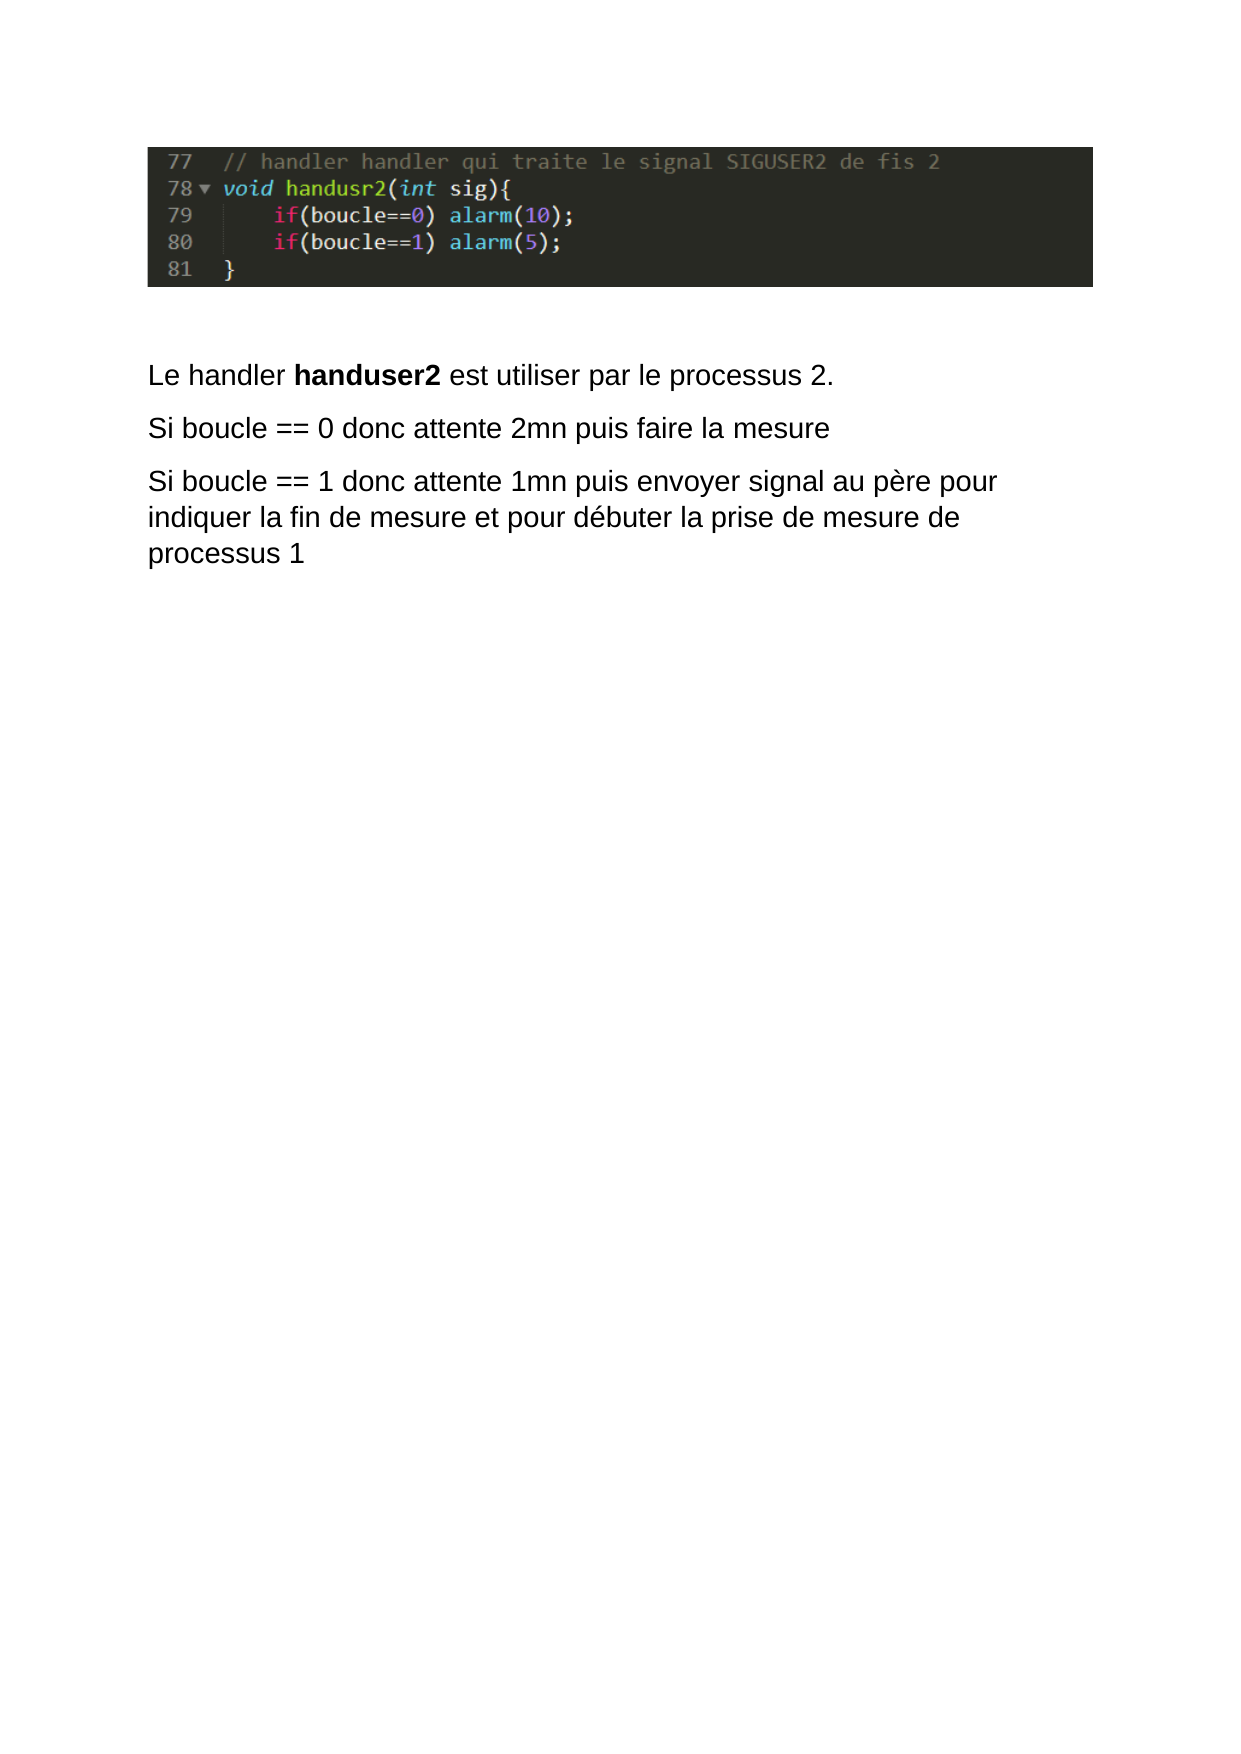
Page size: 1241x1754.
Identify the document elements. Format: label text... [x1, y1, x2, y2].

picture [147, 147, 1093, 287]
text Le handler handuser2 est utiliser par le processus 2. [148, 358, 1093, 392]
text Si boucle == 0 donc attente 2mn puis faire la mesure [148, 411, 1093, 445]
text Si boucle == 1 donc attente 1mn puis envoyer signal au père pour indiquer la fin de mesure et pour débuter la prise de mesure de processus 1 [148, 464, 1093, 570]
